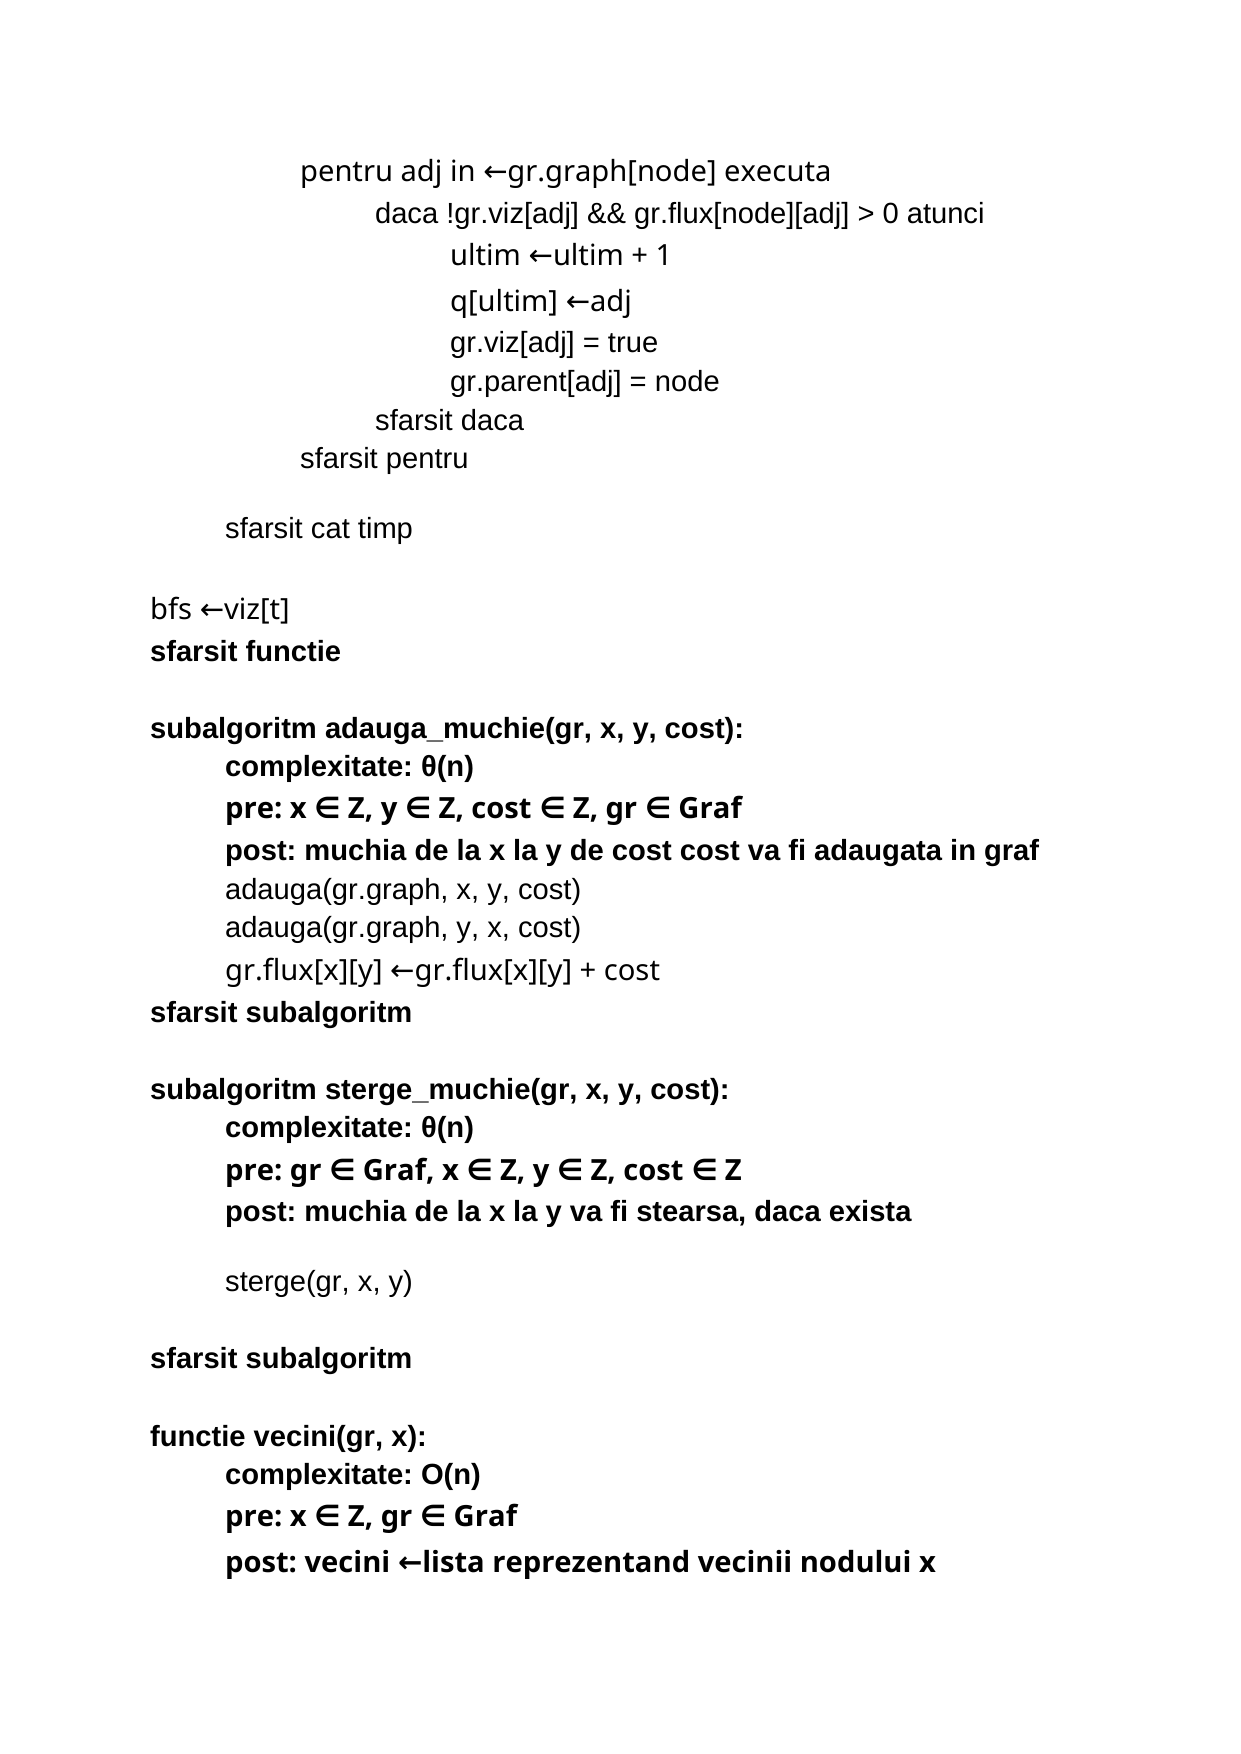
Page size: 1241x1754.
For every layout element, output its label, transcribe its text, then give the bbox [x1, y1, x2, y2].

text complexitate: θ(n) [150, 1110, 1090, 1144]
text complexitate: θ(n) [150, 749, 1090, 783]
text complexitate: O(n) [150, 1457, 1090, 1491]
text sfarsit cat timp [150, 511, 1090, 544]
text sfarsit pentru [150, 441, 1090, 474]
text sfarsit functie [150, 634, 1090, 667]
text post: vecini ←lista reprezentand vecinii nodului x [150, 1541, 1090, 1581]
text pre: x ∈ Z, y ∈ Z, cost ∈ Z, gr ∈ Graf [150, 788, 1090, 827]
text sfarsit subalgoritm [150, 995, 1090, 1028]
text q[ultim] ←adj [150, 280, 1090, 319]
text adauga(gr.graph, x, y, cost) [150, 872, 1090, 906]
text gr.parent[adj] = node [150, 364, 1090, 397]
text post: muchia de la x la y va fi stearsa, daca exista [150, 1194, 1090, 1228]
text sterge(gr, x, y) [150, 1264, 1090, 1298]
text post: muchia de la x la y de cost cost va fi adaugata in graf [150, 833, 1090, 867]
text gr.viz[adj] = true [150, 325, 1090, 359]
text subalgoritm sterge_muchie(gr, x, y, cost): [150, 1072, 1090, 1105]
text sfarsit daca [150, 402, 1090, 436]
text subalgoritm adauga_muchie(gr, x, y, cost): [150, 711, 1090, 744]
text pentru adj in ←gr.graph[node] executa [150, 150, 1090, 190]
text gr.flux[x][y] ←gr.flux[x][y] + cost [150, 949, 1090, 989]
text ultim ←ultim + 1 [150, 234, 1090, 274]
text adauga(gr.graph, y, x, cost) [150, 911, 1090, 944]
text pre: x ∈ Z, gr ∈ Graf [150, 1496, 1090, 1535]
text sfarsit subalgoritm [150, 1341, 1090, 1375]
text daca !gr.viz[adj] && gr.flux[node][adj] > 0 atunci [150, 196, 1090, 229]
text functie vecini(gr, x): [150, 1418, 1090, 1452]
text pre: gr ∈ Graf, x ∈ Z, y ∈ Z, cost ∈ Z [150, 1149, 1090, 1188]
text bfs ←viz[t] [150, 588, 1090, 628]
